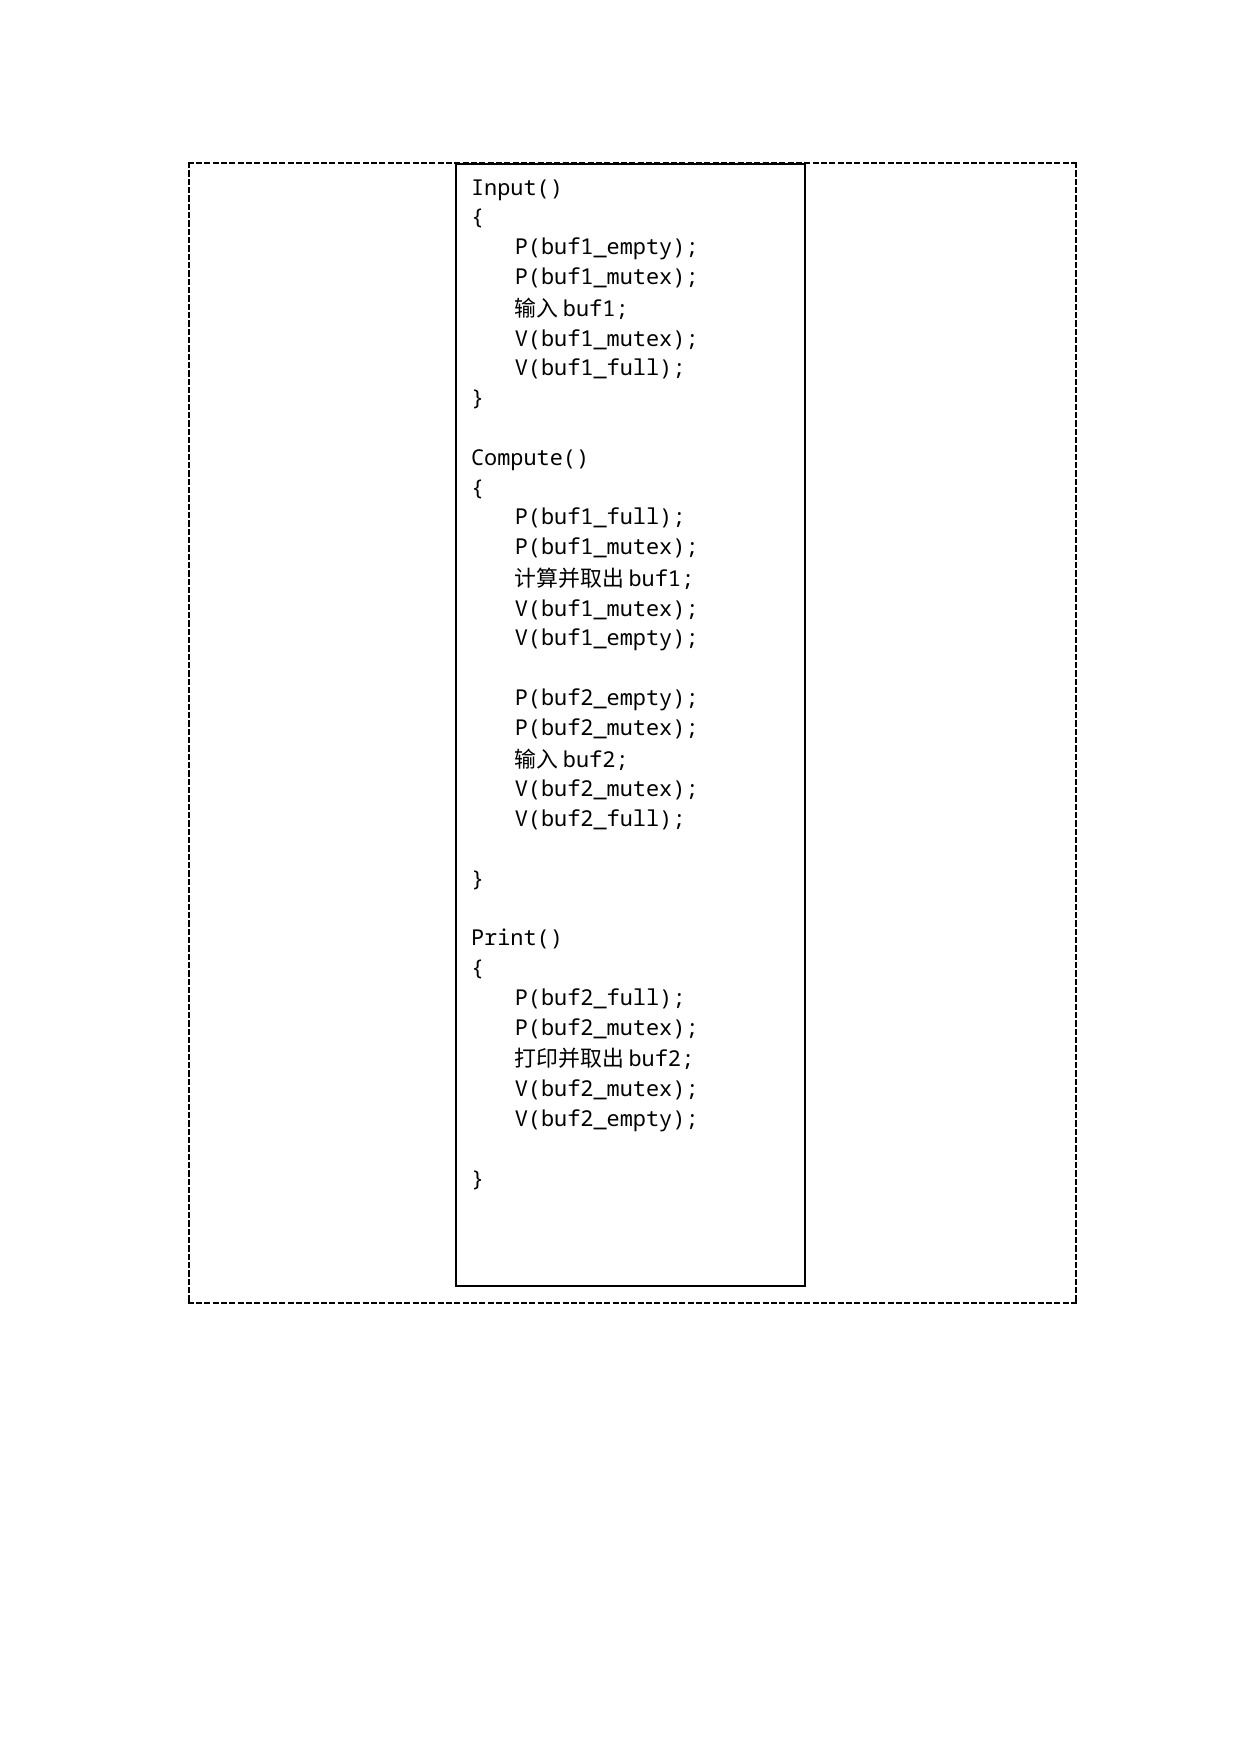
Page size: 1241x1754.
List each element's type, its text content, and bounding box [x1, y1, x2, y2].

table_cell 一、选择题（每空5分，共30分） 1. 在多任务系统中，为了保证公共变量的完整性，各进程应互斥进入临界区。临界区是指（ D ）。 A、一个缓冲区 B. 一段数据区 C、同步机制 D、一段程序 2. （ C ）不是实时系统的基本特点。 A、高可靠 B、保障及时 C、良好交互 D、多路控制 3. （ D ）不是操作系统的主要功能。 A、提供用户与计算机硬件之间的接口 B、有效地控制和管理计算机的软硬件资源 C、合理地调度计算机的工作流程，改善计算机系统的性能 D、为软件开发者提供可视化集成开发环境。 4. 下面所述步骤中，（ A ）不是创建进程所必需的。 A、为进程分配 CPU B、建立一个进程控制块 C、为进程分配内存 D、将进程控制块插入就绪队列 5. 当（ B ）时，进程从执行状态转变为就绪状态。 A、进程被调度程序选中 B、时间片 C、等待某一事件 D、等待的事件发生 6. 下列有关进程状态转化说法错误的是（ D ） A 从就绪状态可以直接转换到执行状态 B 从执行状态可以直接转换到阻塞状态 C 从执行状态可以直接转换到就绪状态 D 从就绪状态可以直接转换到阻塞状态 二、简答题（共8*7=56分） 什么是操作系统？操作系统的作用是什么？有哪五大功能？ 操作系统是计算机系统中直接控制和管理各种软硬件资源，以方便用户充分而有效地利用这些资源的程序的集合。 操作系统的作用： 提供用户与计算机之间的接口 有效管理计算机的软、硬件资源 合理地调度计算机的工作流程，提高系统效率 操作系统的功能： 处理机管理 存储器管理 设备管理 文件管理 作业管理（用户接口） 什么是多道程序设计技术？操作系统中引入多道程序设计技术带来哪些好处？ 多道程序设计技术是指在内存中同时存放若干个作业，并让它们同时运行，且共享系统中的资源的技术。 提高CPU的利用率； 提高内存和I/O设备的利用率； 增加系统吞吐量。 为什么要引入进程？PCB的作用是什么？进程与程序有什么区别？ 程序的概念已无法描述动态执行过程中的并发活动，引入进程来描述程序的一次执行，使并发执行的程序保持“可再现性”。 PCB可唯一标识一个进程，其中的信息为进程的控制提供依据，将程序变成了进程，是进程在系统中存在的唯一标志。 程序是指令的集合，是静态概念；进程是程序的执行过程，是动态概念。 程序可作为软件资源长期保存；进程只是一次短暂活动或过程。 一个程序可对应多个进程；一个进程可包含多段程序 什么是响应时间？影响响应时间的因素有哪些？时间片过大或过小有什么问题？ 响应时间指的是用户从发出请求到接收完响应之间的总耗时。 影响因素有时间片的大小和就绪队列进程数。 时间片过小，时间片轮转频繁，消耗运算资源；时间片过大，响应时间延长，实时性减弱。 进程有哪些基本状态？状态转换的原因和过程是什么？ 进程有就绪、执行、阻塞三种状态。 就绪→执行：进程调度； 执行→就绪：中断或时间片用完； 执行→阻塞：IO请求或等待某事件； 阻塞→就绪：IO完成或事件发生。 什么是重定位？静态重定位与动态重定位有何区别？试比较它们的优缺点。 重定位指操作系统将逻辑地址转变为物理地址的过程。 静态重定位装入：装入时，由系统分配内存空间，并完成装入模块中相对地址变换为绝对地址。 动态重定位装入：装入模块中使用相对地址，装入时不变换地址，在执行时才完成地址的变换。 操作系统通过哪些途径提高内存利用率？ 允许多道程序动态共享主存，提高内存空间的利用率 引入虚拟存储 三、算法设计（共14分） 用P、V操作及信号量写出下图三个进程的同步算法，其中buf1与buf2均应互斥访问。 （设buf1和buf2的大小分别是n1和n2） [189, 162, 1076, 1302]
